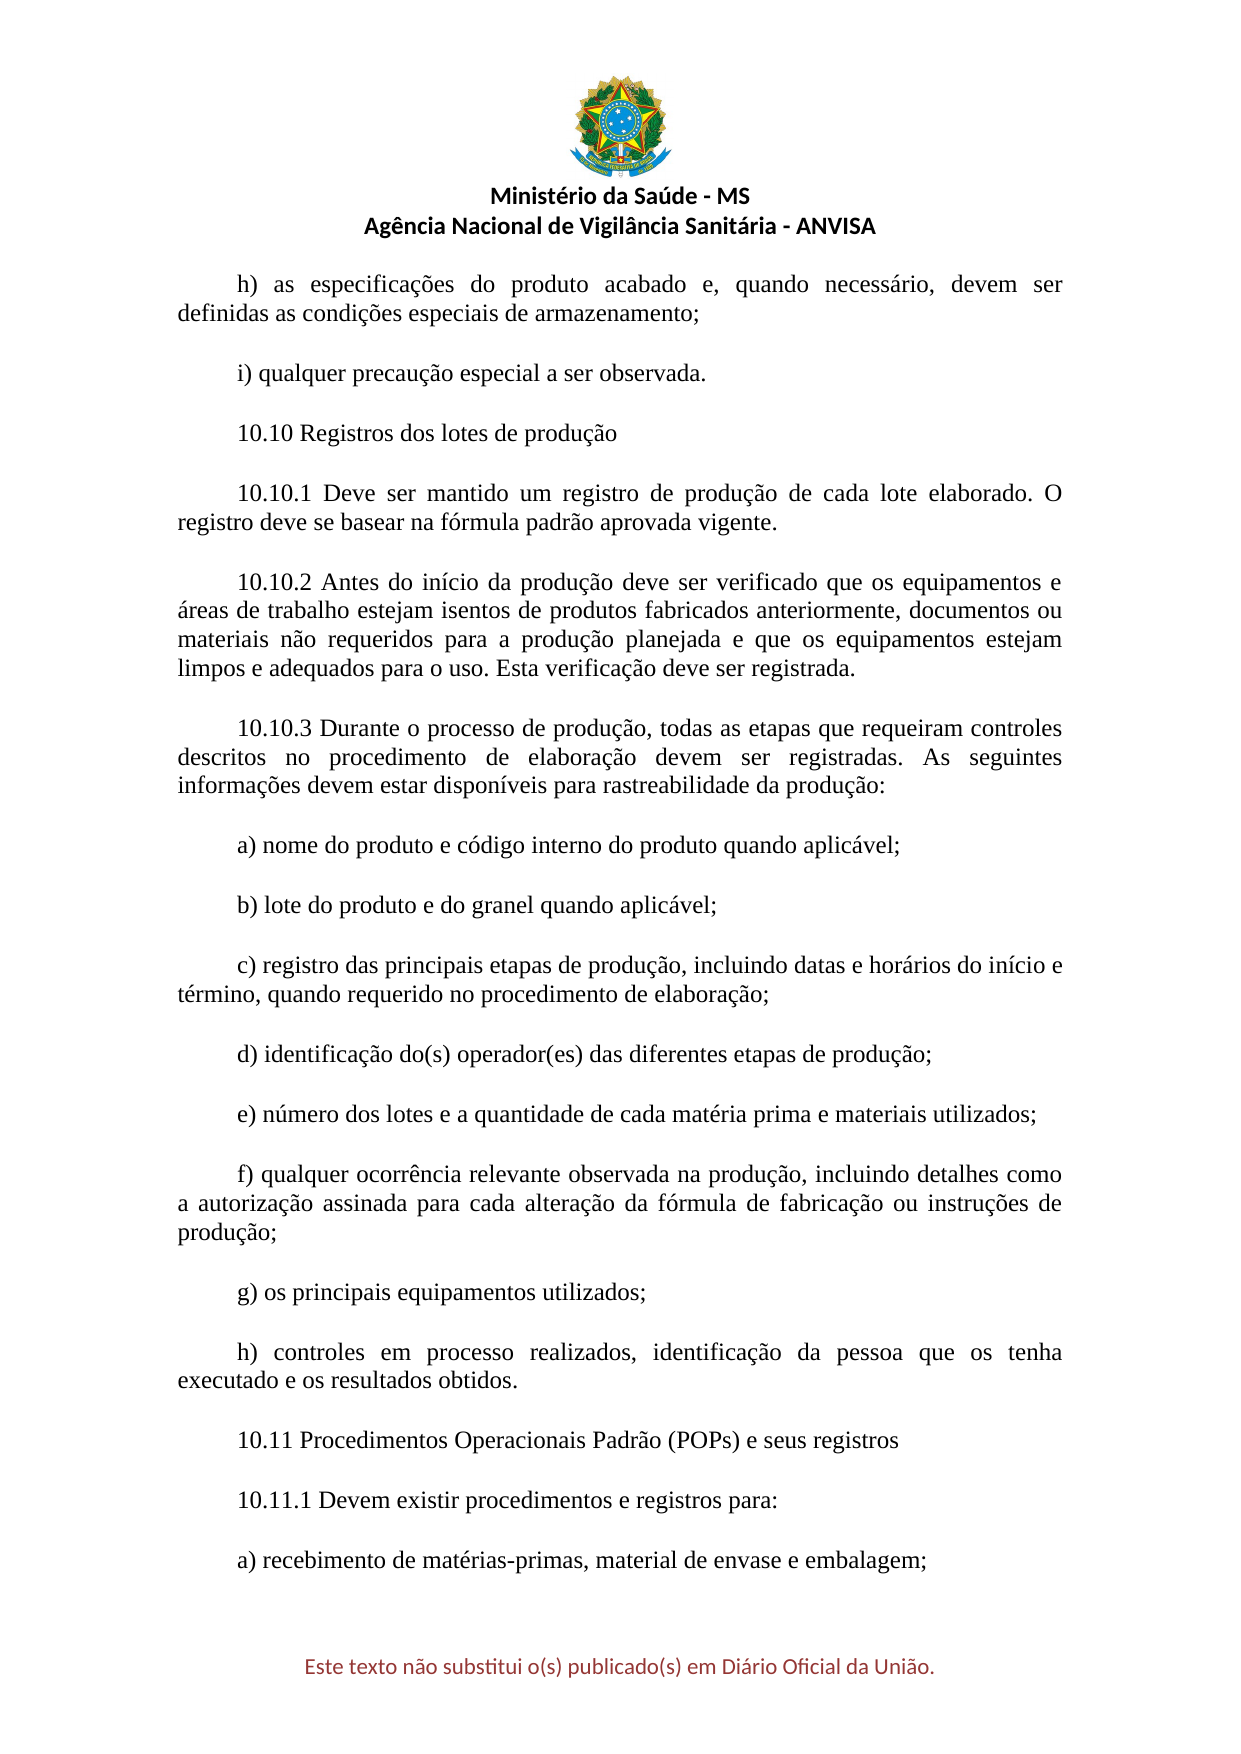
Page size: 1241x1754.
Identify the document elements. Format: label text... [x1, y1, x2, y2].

text e) número dos lotes e a quantidade de cada matéria prima e materiais utilizados; [177, 1099, 1063, 1128]
text a) nome do produto e código interno do produto quando aplicável; [177, 830, 1063, 859]
text 10.11 Procedimentos Operacionais Padrão (POPs) e seus registros [177, 1425, 1063, 1454]
text a) recebimento de matérias-primas, material de envase e embalagem; [177, 1545, 1063, 1574]
text 10.10 Registros dos lotes de produção [177, 418, 1063, 447]
text f) qualquer ocorrência relevante observada na produção, incluindo detalhes como a autorização assinada para cada alteração da fórmula de fabricação ou instruções de produção; [177, 1159, 1063, 1245]
text h) as especificações do produto acabado e, quando necessário, devem ser definidas as condições especiais de armazenamento; [177, 269, 1063, 327]
text g) os principais equipamentos utilizados; [177, 1277, 1063, 1305]
text b) lote do produto e do granel quando aplicável; [177, 890, 1063, 919]
text h) controles em processo realizados, identificação da pessoa que os tenha executado e os resultados obtidos. [177, 1337, 1063, 1394]
text c) registro das principais etapas de produção, incluindo datas e horários do início e término, quando requerido no procedimento de elaboração; [177, 950, 1063, 1008]
text 10.10.2 Antes do início da produção deve ser verificado que os equipamentos e áreas de trabalho estejam isentos de produtos fabricados anteriormente, documentos ou materiais não requeridos para a produção planejada e que os equipamentos estejam limpos e adequados para o uso. Esta verificação deve ser registrada. [177, 567, 1063, 682]
text d) identificação do(s) operador(es) das diferentes etapas de produção; [177, 1039, 1063, 1068]
text i) qualquer precaução especial a ser observada. [177, 358, 1063, 387]
text 10.11.1 Devem existir procedimentos e registros para: [177, 1485, 1063, 1514]
picture [566, 73, 674, 180]
text 10.10.3 Durante o processo de produção, todas as etapas que requeiram controles descritos no procedimento de elaboração devem ser registradas. As seguintes informações devem estar disponíveis para rastreabilidade da produção: [177, 713, 1063, 799]
text 10.10.1 Deve ser mantido um registro de produção de cada lote elaborado. O registro deve se basear na fórmula padrão aprovada vigente. [177, 478, 1063, 535]
